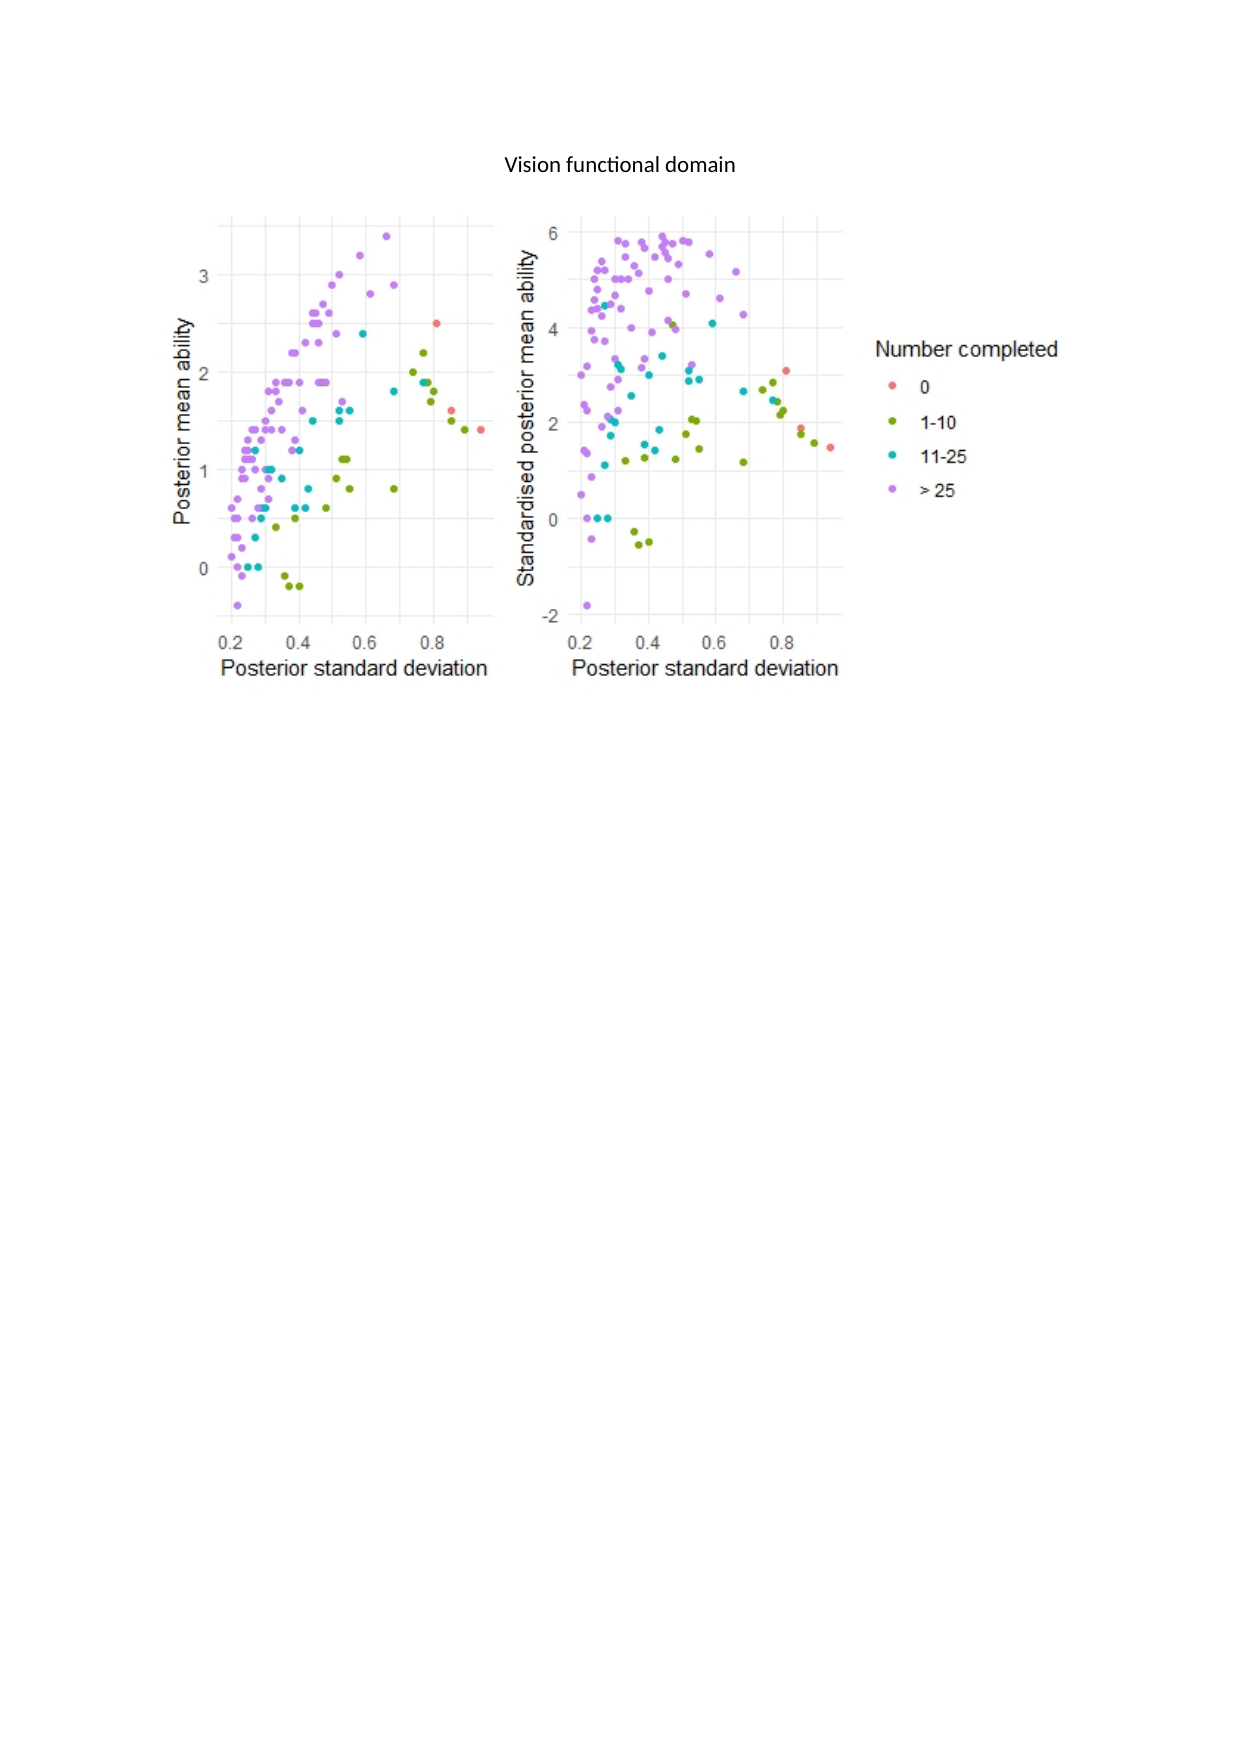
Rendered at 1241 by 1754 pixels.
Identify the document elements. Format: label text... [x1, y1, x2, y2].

picture [150, 196, 1091, 701]
text Vision functional domain [150, 150, 1090, 178]
